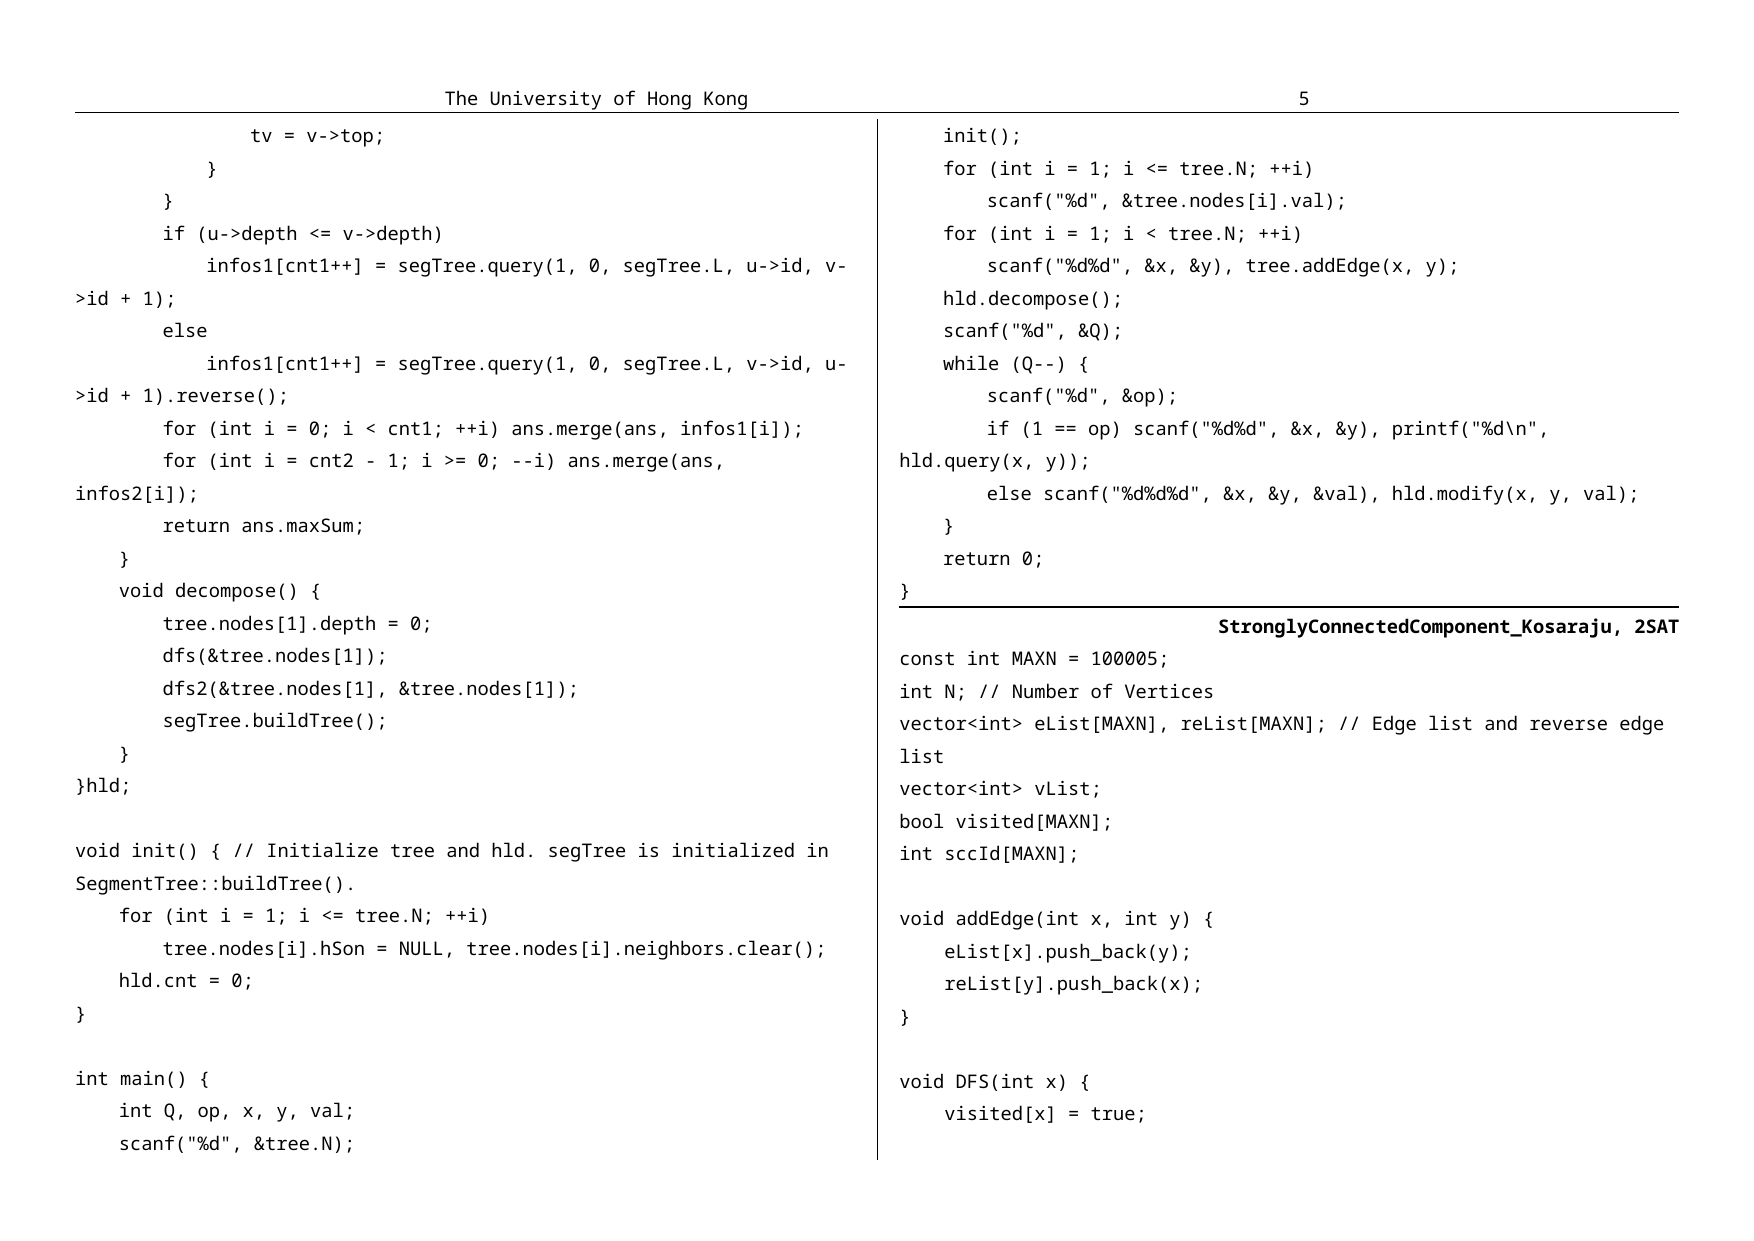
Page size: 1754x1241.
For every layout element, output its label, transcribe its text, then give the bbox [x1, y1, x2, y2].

text } [899, 509, 1679, 541]
text else [75, 314, 855, 346]
text } [75, 996, 855, 1029]
text reList[y].push_back(x); [899, 967, 1679, 999]
text visited[x] = true; [899, 1097, 1679, 1129]
text } [75, 151, 855, 184]
text init(); [899, 119, 1679, 151]
text infos1[cnt1++] = segTree.query(1, 0, segTree.L, u->id, v->id + 1); [75, 249, 855, 314]
text int sccId[MAXN]; [899, 837, 1679, 869]
text } [75, 541, 855, 574]
text for (int i = 1; i < tree.N; ++i) [899, 216, 1679, 249]
text } [899, 574, 1679, 606]
text for (int i = 0; i < cnt1; ++i) ans.merge(ans, infos1[i]); [75, 411, 855, 444]
text hld.cnt = 0; [75, 964, 855, 996]
text } [899, 999, 1679, 1032]
text while (Q--) { [899, 346, 1679, 379]
text void init() { // Initialize tree and hld. segTree is initialized in SegmentTree::buildTree(). [75, 834, 855, 899]
text scanf("%d", &tree.nodes[i].val); [899, 184, 1679, 216]
text return 0; [899, 541, 1679, 574]
text for (int i = 1; i <= tree.N; ++i) [75, 899, 855, 931]
text else scanf("%d%d%d", &x, &y, &val), hld.modify(x, y, val); [899, 476, 1679, 509]
text vector<int> eList[MAXN], reList[MAXN]; // Edge list and reverse edge list [899, 707, 1679, 772]
text void decompose() { [75, 574, 855, 606]
text tv = v->top; [75, 119, 855, 151]
text } [75, 184, 855, 216]
text hld.decompose(); [899, 281, 1679, 314]
text bool visited[MAXN]; [899, 804, 1679, 837]
text int Q, op, x, y, val; [75, 1094, 855, 1126]
text eList[x].push_back(y); [899, 934, 1679, 967]
text } [75, 736, 855, 769]
text return ans.maxSum; [75, 509, 855, 541]
text if (1 == op) scanf("%d%d", &x, &y), printf("%d\n", hld.query(x, y)); [899, 411, 1679, 476]
text void addEdge(int x, int y) { [899, 902, 1679, 934]
text int N; // Number of Vertices [899, 674, 1679, 707]
text scanf("%d", &Q); [899, 314, 1679, 346]
text infos1[cnt1++] = segTree.query(1, 0, segTree.L, v->id, u->id + 1).reverse(); [75, 346, 855, 411]
subtitle StronglyConnectedComponent_Kosaraju, 2SAT [899, 608, 1679, 642]
text for (int i = 1; i <= tree.N; ++i) [899, 151, 1679, 184]
text if (u->depth <= v->depth) [75, 216, 855, 249]
text for (int i = cnt2 - 1; i >= 0; --i) ans.merge(ans, infos2[i]); [75, 444, 855, 509]
text vector<int> vList; [899, 772, 1679, 804]
text scanf("%d%d", &x, &y), tree.addEdge(x, y); [899, 249, 1679, 281]
text segTree.buildTree(); [75, 704, 855, 736]
text scanf("%d", &tree.N); [75, 1126, 855, 1159]
text tree.nodes[1].depth = 0; [75, 606, 855, 639]
text int main() { [75, 1061, 855, 1094]
text }hld; [75, 769, 855, 801]
text void DFS(int x) { [899, 1064, 1679, 1097]
text dfs2(&tree.nodes[1], &tree.nodes[1]); [75, 671, 855, 704]
text tree.nodes[i].hSon = NULL, tree.nodes[i].neighbors.clear(); [75, 931, 855, 964]
text const int MAXN = 100005; [899, 642, 1679, 674]
text dfs(&tree.nodes[1]); [75, 639, 855, 671]
text scanf("%d", &op); [899, 379, 1679, 411]
